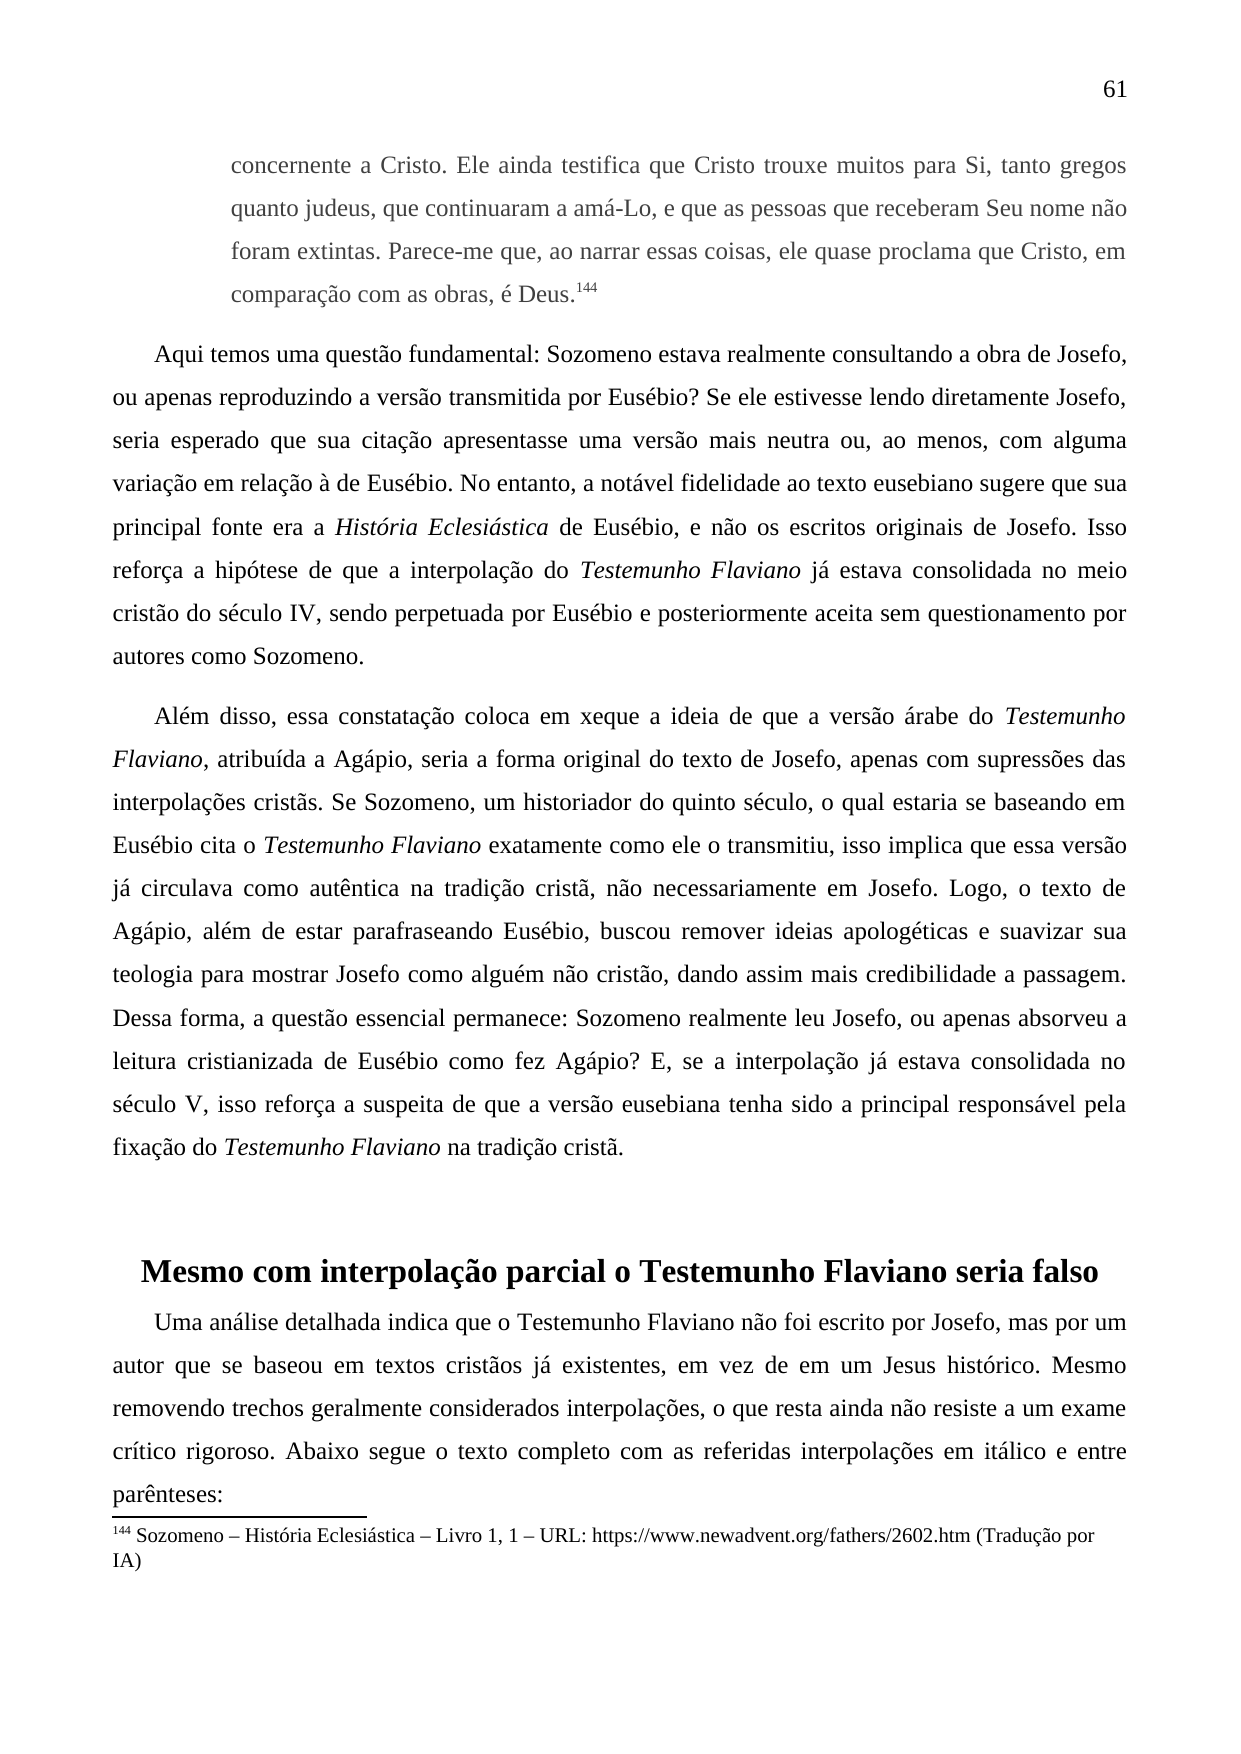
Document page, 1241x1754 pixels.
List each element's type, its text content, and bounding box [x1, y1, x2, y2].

text Uma análise detalhada indica que o Testemunho Flaviano não foi escrito por Josefo, mas por um autor que se baseou em textos cristãos já existentes, em vez de em um Jesus histórico. Mesmo removendo trechos geralmente considerados interpolações, o que resta ainda não resiste a um exame crítico rigoroso. Abaixo segue o texto completo com as referidas interpolações em itálico e entre parênteses: [112, 1307, 1128, 1508]
text Além disso, essa constatação coloca em xeque a ideia de que a versão árabe do Testemunho Flaviano, atribuída a Agápio, seria a forma original do texto de Josefo, apenas com supressões das interpolações cristãs. Se Sozomeno, um historiador do quinto século, o qual estaria se baseando em Eusébio cita o Testemunho Flaviano exatamente como ele o transmitiu, isso implica que essa versão já circulava como autêntica na tradição cristã, não necessariamente em Josefo. Logo, o texto de Agápio, além de estar parafraseando Eusébio, buscou remover ideias apologéticas e suavizar sua teologia para mostrar Josefo como alguém não cristão, dando assim mais credibilidade a passagem. Dessa forma, a questão essencial permanece: Sozomeno realmente leu Josefo, ou apenas absorveu a leitura cristianizada de Eusébio como fez Agápio? E, se a interpolação já estava consolidada no século V, isso reforça a suspeita de que a versão eusebiana tenha sido a principal responsável pela fixação do Testemunho Flaviano na tradição cristã. [112, 701, 1128, 1161]
text Mesmo com interpolação parcial o Testemunho Flaviano seria falso [112, 1252, 1128, 1290]
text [231, 150, 1128, 308]
text Aqui temos uma questão fundamental: Sozomeno estava realmente consultando a obra de Josefo, ou apenas reproduzindo a versão transmitida por Eusébio? Se ele estivesse lendo diretamente Josefo, seria esperado que sua citação apresentasse uma versão mais neutra ou, ao menos, com alguma variação em relação à de Eusébio. No entanto, a notável fidelidade ao texto eusebiano sugere que sua principal fonte era a História Eclesiástica de Eusébio, e não os escritos originais de Josefo. Isso reforça a hipótese de que a interpolação do Testemunho Flaviano já estava consolidada no meio cristão do século IV, sendo perpetuada por Eusébio e posteriormente aceita sem questionamento por autores como Sozomeno. [112, 339, 1128, 670]
